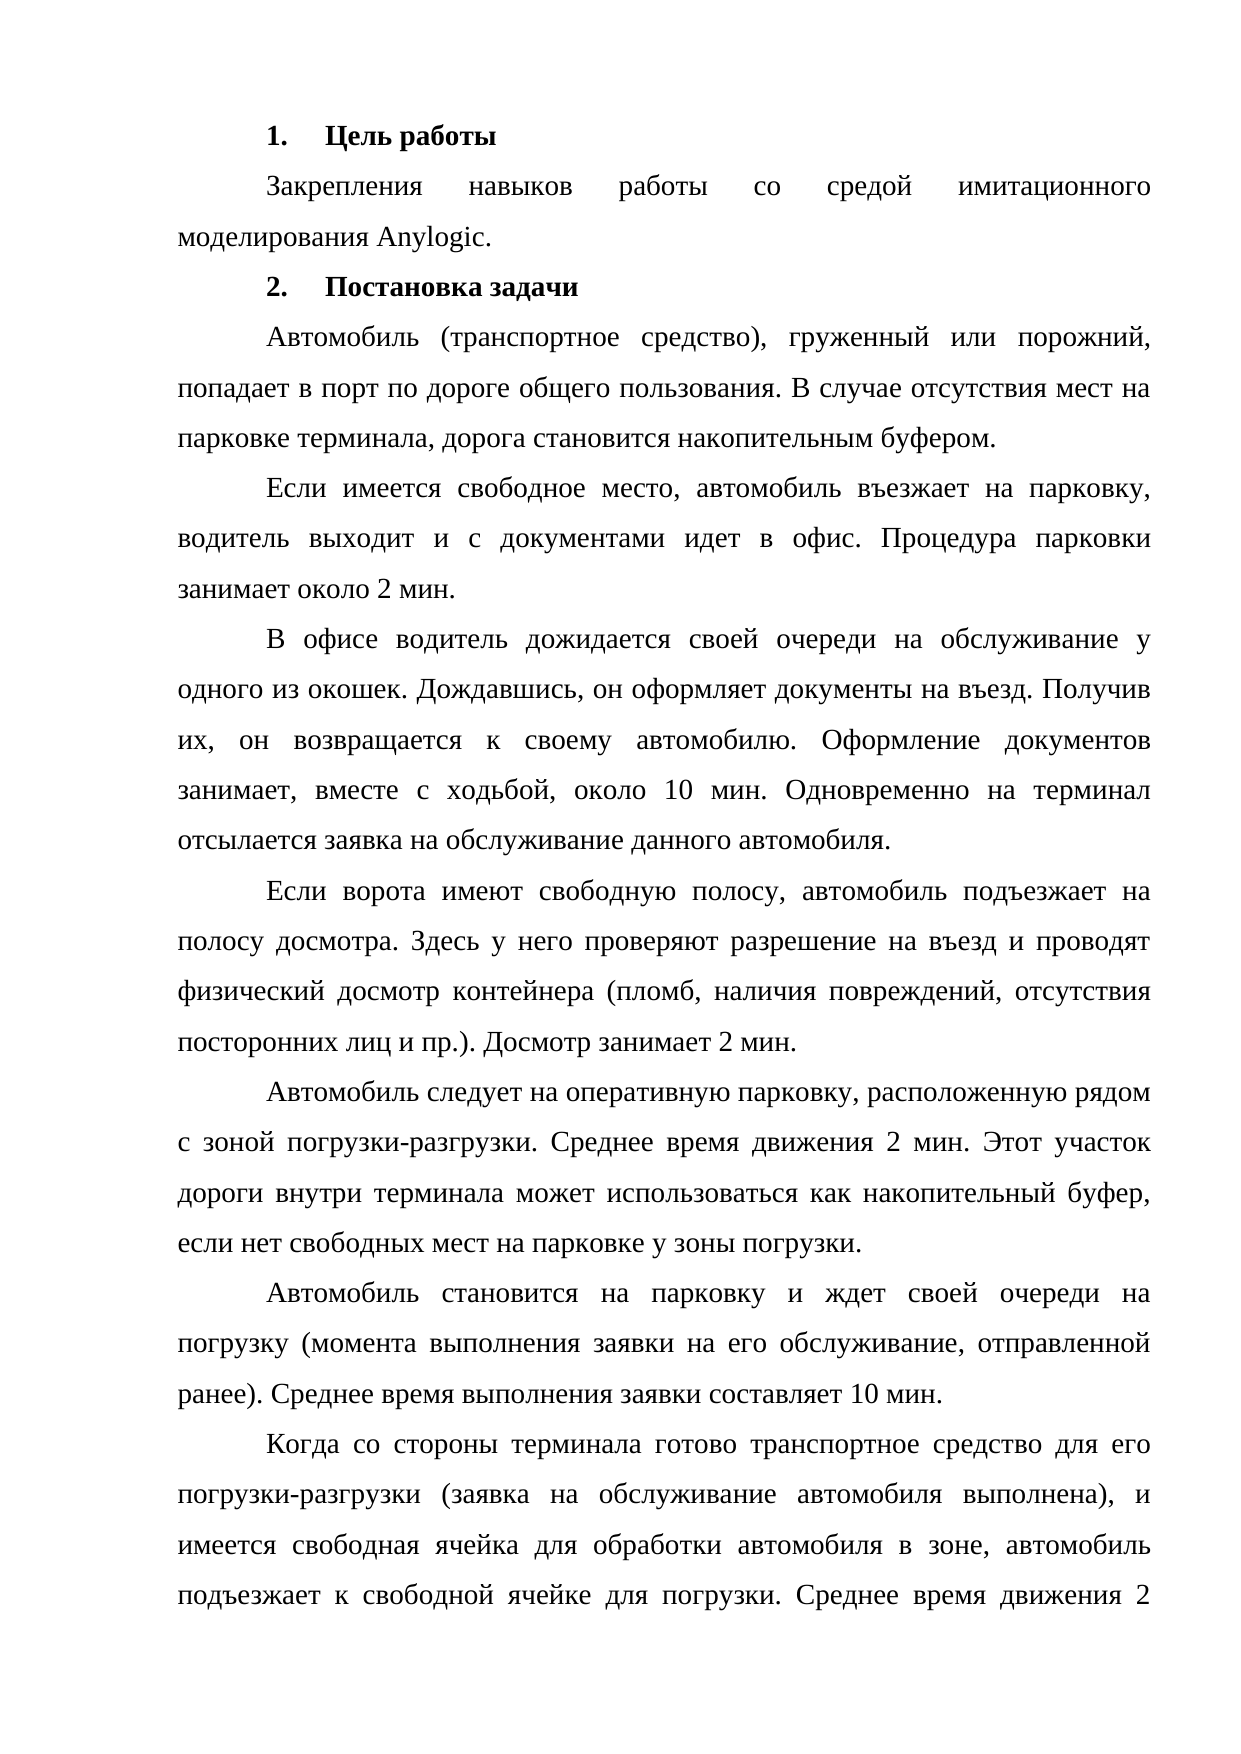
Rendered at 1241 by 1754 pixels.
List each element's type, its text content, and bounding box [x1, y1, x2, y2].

text В офисе водитель дожидается своей очереди на обслуживание у одного из окошек. Дождавшись, он оформляет документы на въезд. Получив их, он возвращается к своему автомобилю. Оформление документов занимает, вместе с ходьбой, около 10 мин. Одновременно на терминал отсылается заявка на обслуживание данного автомобиля. [177, 621, 1152, 856]
text Автомобиль следует на оперативную парковку, расположенную рядом с зоной погрузки-разгрузки. Среднее время движения 2 мин. Этот участок дороги внутри терминала может использоваться как накопительный буфер, если нет свободных мест на парковке у зоны погрузки. [177, 1074, 1152, 1258]
list Цель работы [177, 118, 1152, 152]
text Автомобиль становится на парковку и ждет своей очереди на погрузку (момента выполнения заявки на его обслуживание, отправленной ранее). Среднее время выполнения заявки составляет 10 мин. [177, 1275, 1152, 1409]
list Постановка задачи [177, 269, 1152, 303]
text Закрепления навыков работы со средой имитационного моделирования Anylogic. [177, 168, 1152, 252]
text Если ворота имеют свободную полосу, автомобиль подъезжает на полосу досмотра. Здесь у него проверяют разрешение на въезд и проводят физический досмотр контейнера (пломб, наличия повреждений, отсутствия посторонних лиц и пр.). Досмотр занимает 2 мин. [177, 873, 1152, 1057]
text Если имеется свободное место, автомобиль въезжает на парковку, водитель выходит и с документами идет в офис. Процедура парковки занимает около 2 мин. [177, 470, 1152, 604]
text Автомобиль (транспортное средство), груженный или порожний, попадает в порт по дороге общего пользования. В случае отсутствия мест на парковке терминала, дорога становится накопительным буфером. [177, 319, 1152, 453]
